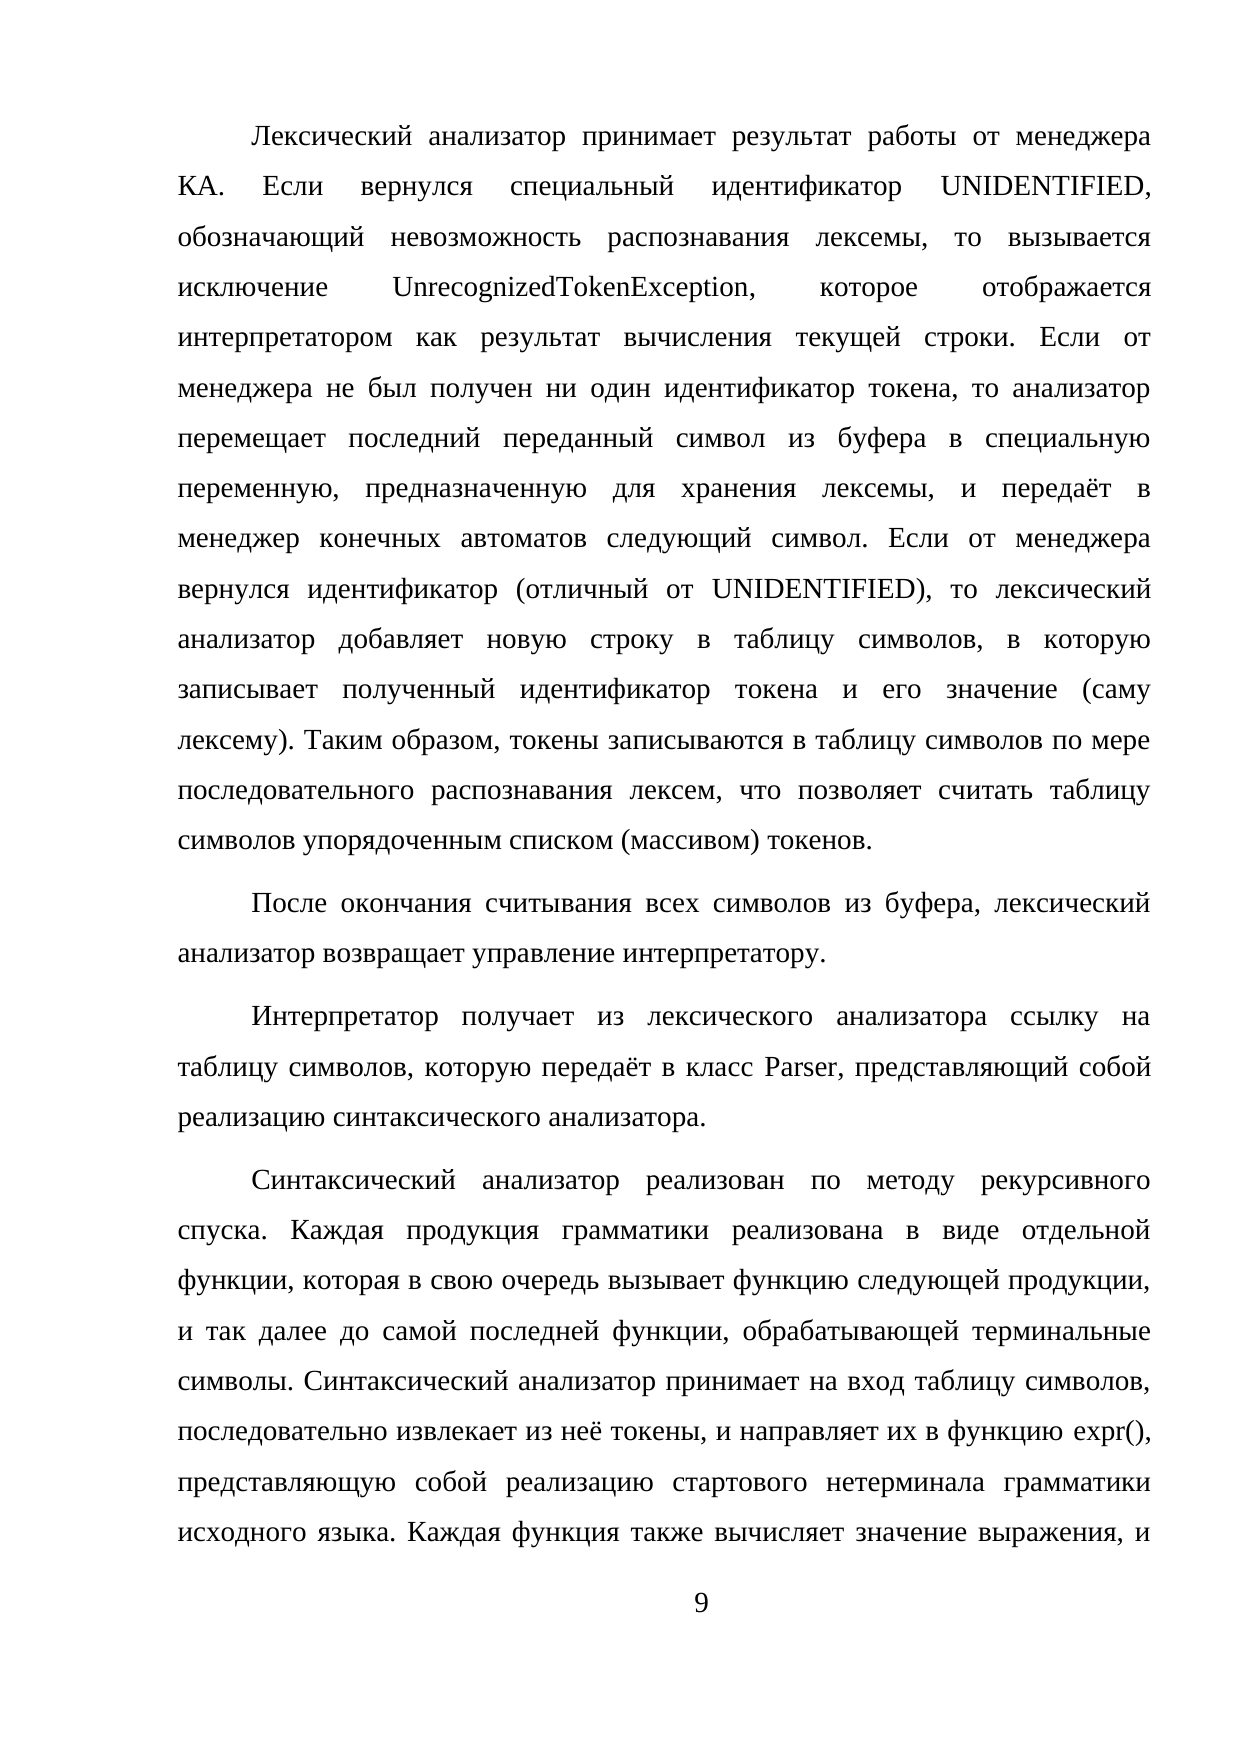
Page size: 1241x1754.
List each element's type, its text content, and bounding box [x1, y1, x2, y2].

text Лексический анализатор принимает результат работы от менеджера КА. Если вернулся специальный идентификатор UNIDENTIFIED, обозначающий невозможность распознавания лексемы, то вызывается исключение UnrecognizedTokenException, которое отображается интерпретатором как результат вычисления текущей строки. Если от менеджера не был получен ни один идентификатор токена, то анализатор перемещает последний переданный символ из буфера в специальную переменную, предназначенную для хранения лексемы, и передаёт в менеджер конечных автоматов следующий символ. Если от менеджера вернулся идентификатор (отличный от UNIDENTIFIED), то лексический анализатор добавляет новую строку в таблицу символов, в которую записывает полученный идентификатор токена и его значение (саму лексему). Таким образом, токены записываются в таблицу символов по мере последовательного распознавания лексем, что позволяет считать таблицу символов упорядоченным списком (массивом) токенов. [177, 118, 1152, 856]
text После окончания считывания всех символов из буфера, лексический анализатор возвращает управление интерпретатору. [177, 885, 1152, 969]
text Интерпретатор получает из лексического анализатора ссылку на таблицу символов, которую передаёт в класс Parser, представляющий собой реализацию синтаксического анализатора. [177, 998, 1152, 1133]
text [177, 1162, 1152, 1548]
